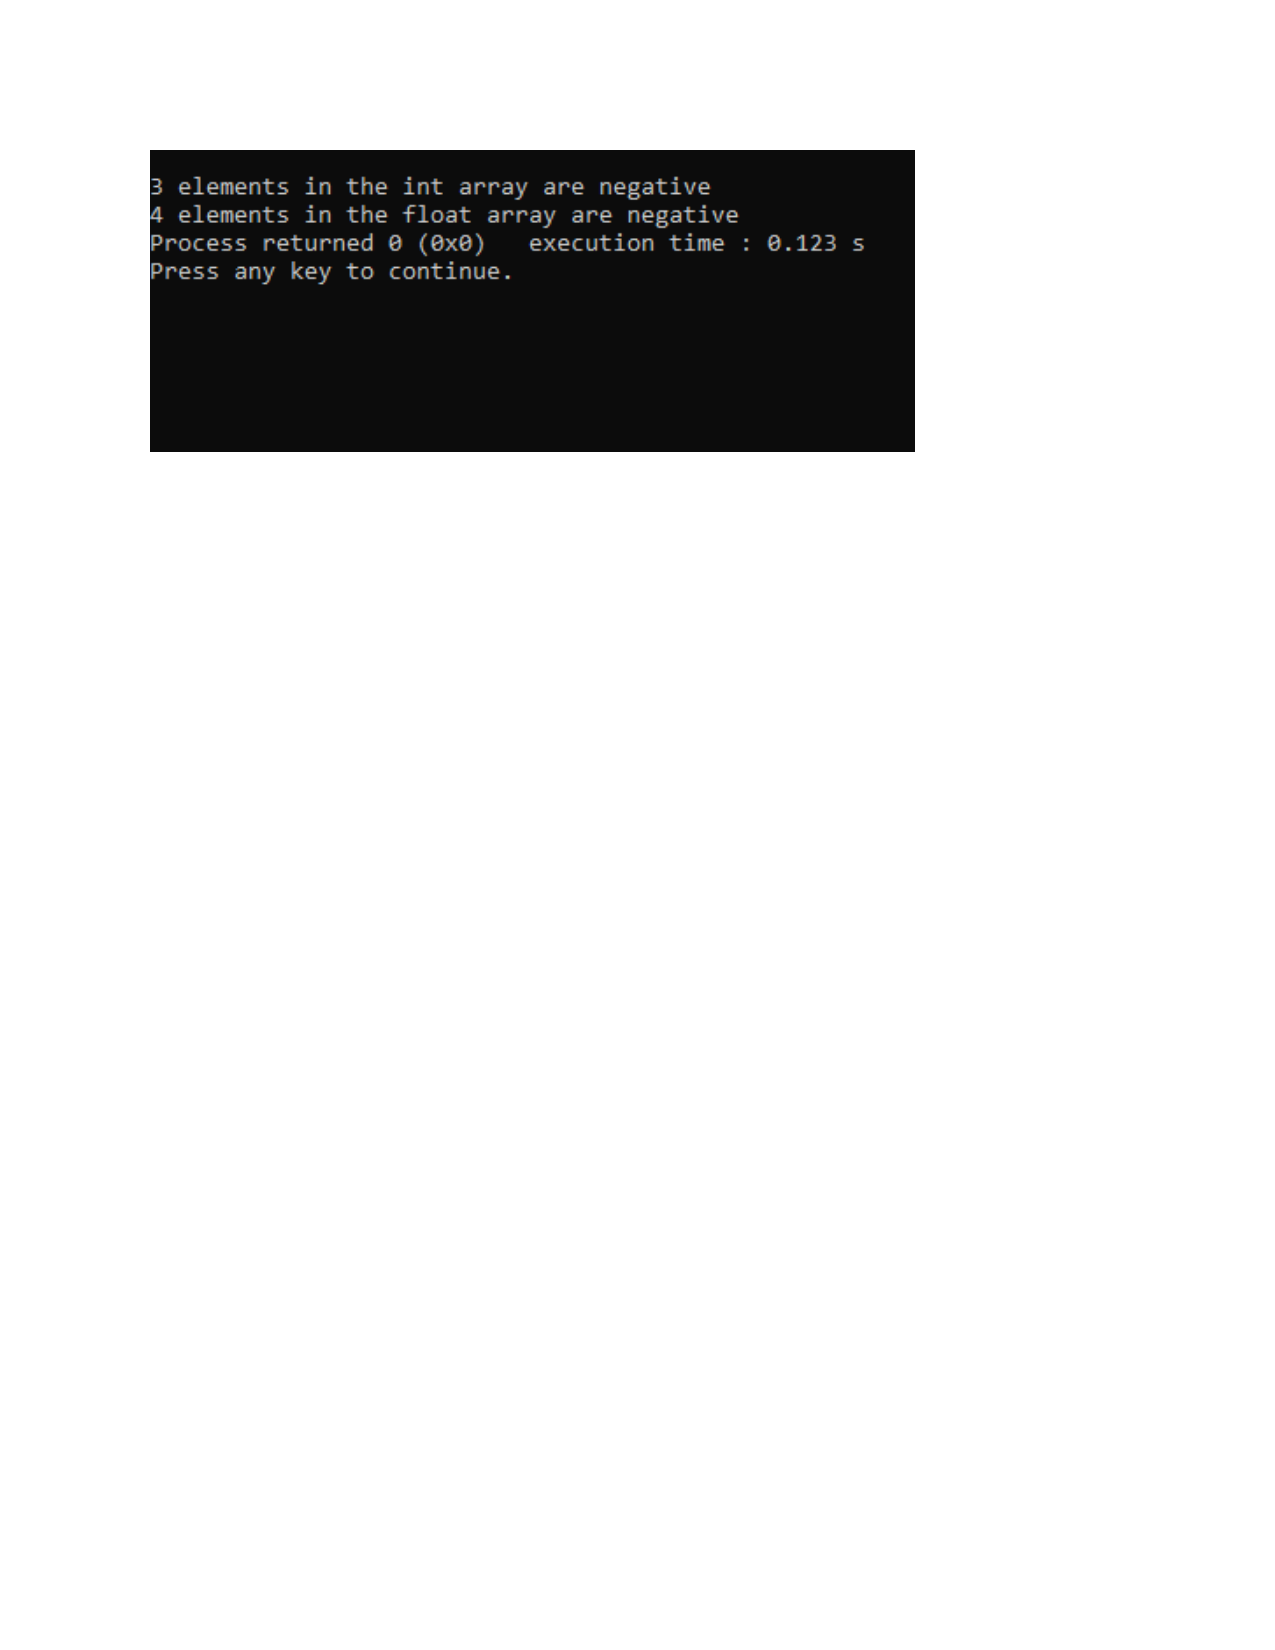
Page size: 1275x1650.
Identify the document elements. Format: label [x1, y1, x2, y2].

picture [150, 150, 915, 452]
